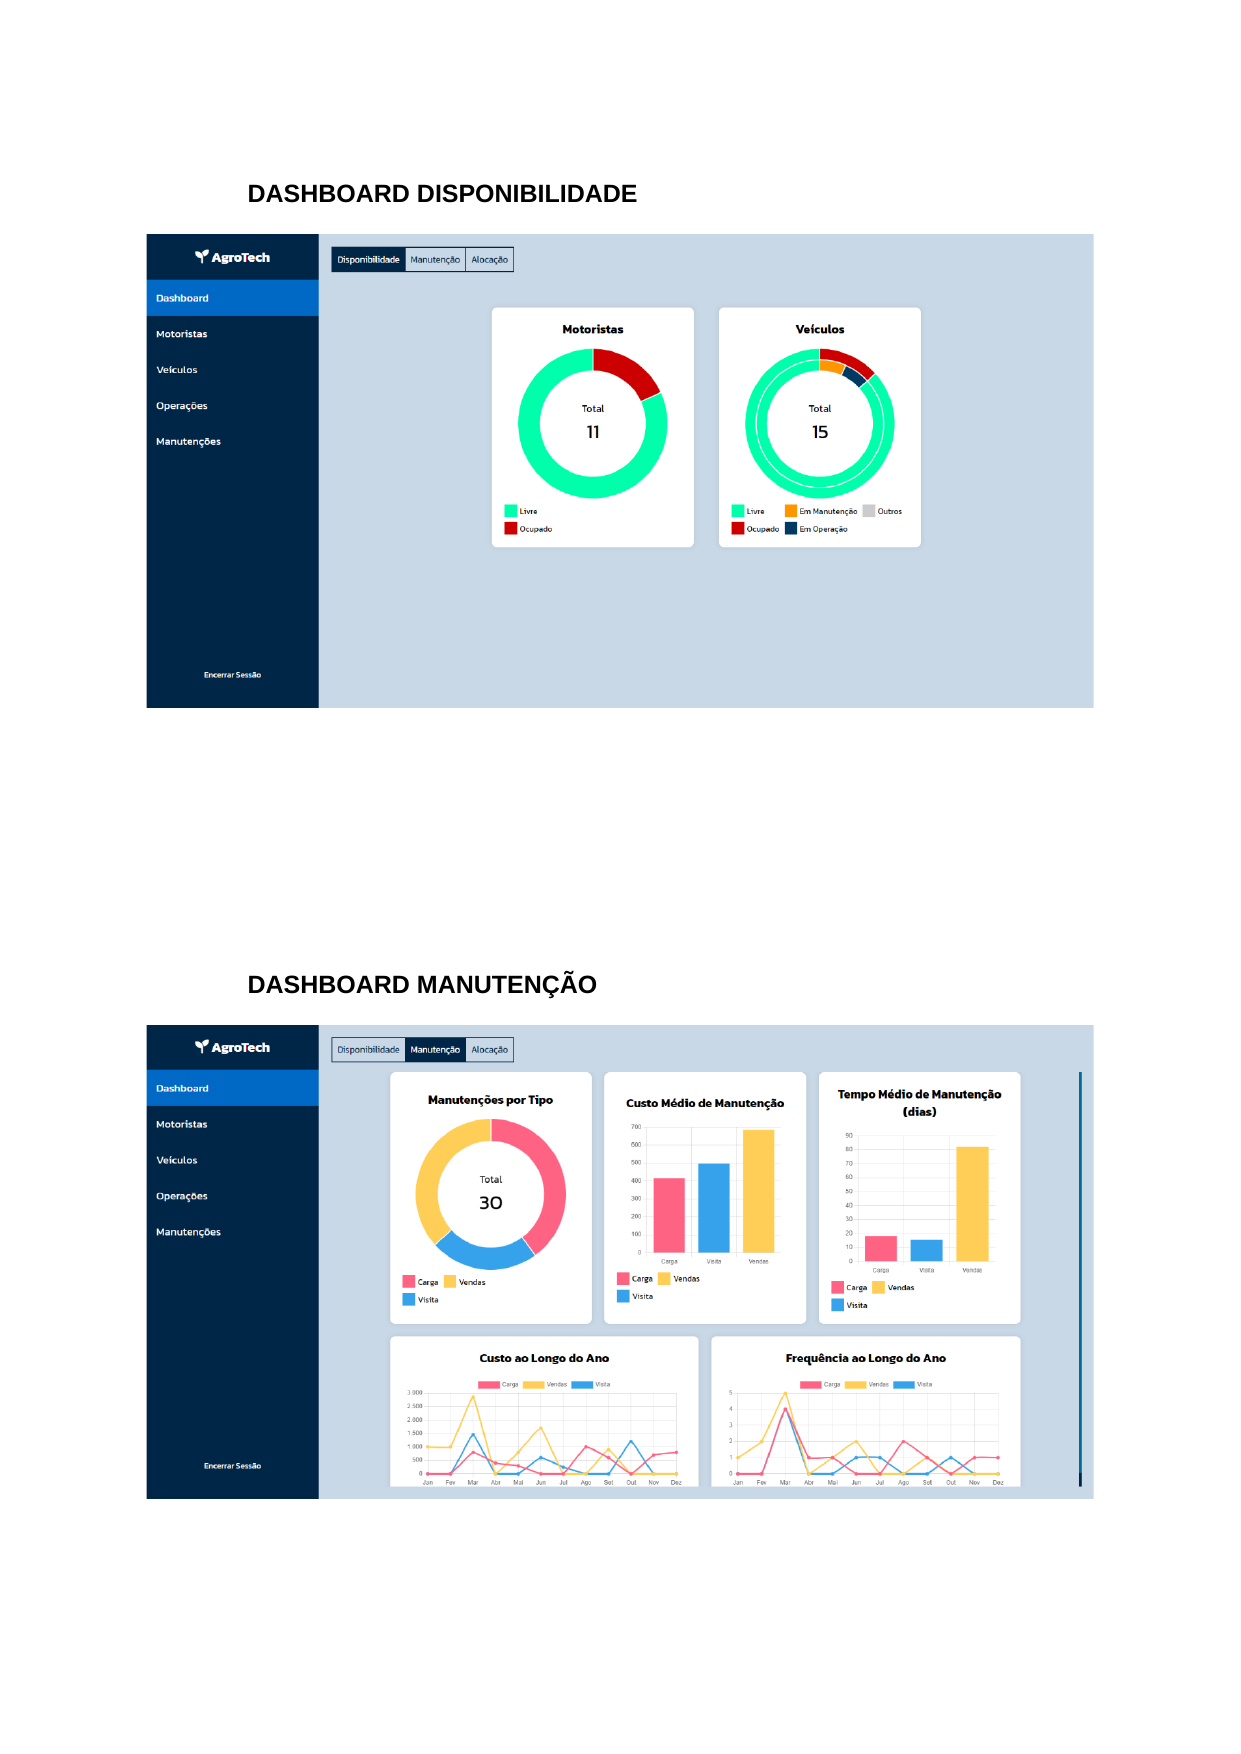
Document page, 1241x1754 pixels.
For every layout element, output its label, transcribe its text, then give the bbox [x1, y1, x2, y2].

text DASHBOARD DISPONIBILIDADE [176, 179, 1123, 207]
picture [146, 1025, 1094, 1499]
picture [146, 234, 1094, 708]
text DASHBOARD MANUTENÇÃO [176, 970, 1123, 998]
